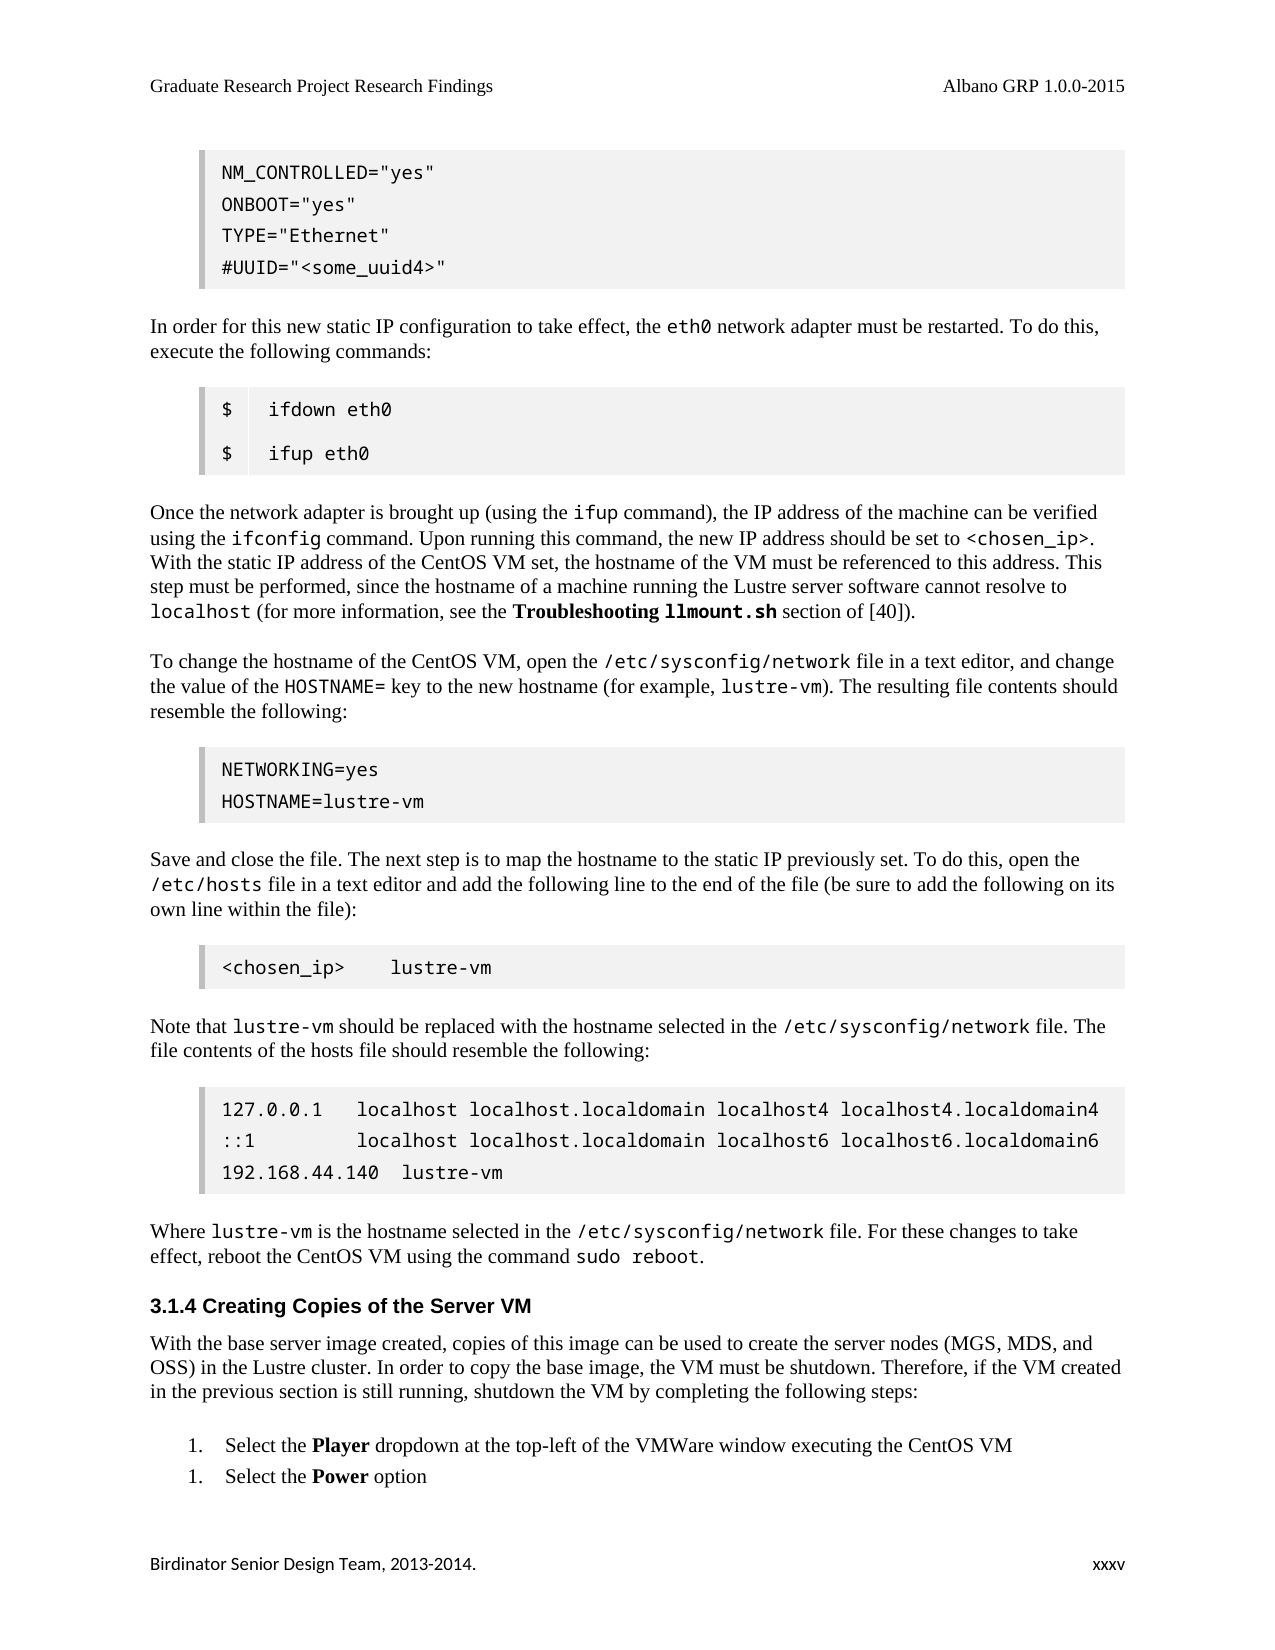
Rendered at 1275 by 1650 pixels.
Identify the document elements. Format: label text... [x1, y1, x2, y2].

table_header 127.0.0.1 localhost localhost.localdomain localhost4 localhost4.localdomain4 ::1 localhost localhost.localdomain localhost6 localhost6.localdomain6 192.168.44.140 lustre-vm [205, 1087, 1125, 1194]
text To change the hostname of the CentOS VM, open the /etc/sysconfig/network file in a text editor, and change the value of the HOSTNAME= key to the new hostname (for example, lustre-vm). The resulting file contents should resemble the following: [150, 648, 1125, 723]
table_header <chosen_ip> lustre-vm [205, 945, 1125, 989]
text Note that lustre-vm should be replaced with the hostname selected in the /etc/sysconfig/network file. The file contents of the hosts file should resemble the following: [150, 1013, 1125, 1062]
subtitle Creating Copies of the Server VM [150, 1294, 1125, 1318]
list Select the Player dropdown at the top-left of the VMWare window executing the CentOS VM [187, 1433, 1125, 1457]
table_header NETWORKING=yes HOSTNAME=lustre-vm [205, 747, 1125, 823]
text With the base server image created, copies of this image can be used to create the server nodes (MGS, MDS, and OSS) in the Lustre cluster. In order to copy the base image, the VM must be shutdown. Therefore, if the VM created in the previous section is still running, shutdown the VM by completing the following steps: [150, 1331, 1125, 1403]
text Save and close the file. The next step is to map the hostname to the static IP previously set. To do this, open the /etc/hosts file in a text editor and add the following line to the end of the file (be sure to add the following on its own line within the file): [150, 847, 1125, 921]
table_cell ifup eth0 [249, 431, 1125, 475]
text Once the network adapter is brought up (using the ifup command), the IP address of the machine can be verified using the ifconfig command. Upon running this command, the new IP address should be set to <chosen_ip>. With the static IP address of the CentOS VM set, the hostname of the VM must be referenced to this address. This step must be performed, since the hostname of a machine running the Lustre server software cannot resolve to localhost (for more information, see the Troubleshooting llmount.sh section of [40]). [150, 499, 1125, 624]
table_header $ [205, 387, 248, 431]
text In order for this new static IP configuration to take effect, the eth0 network adapter must be restarted. To do this, execute the following commands: [150, 313, 1125, 363]
table_cell $ [205, 431, 248, 475]
list Select the Power option [187, 1463, 1125, 1488]
text Where lustre-vm is the hostname selected in the /etc/sysconfig/network file. For these changes to take effect, reboot the CentOS VM using the command sudo reboot. [150, 1218, 1125, 1269]
table_header ifdown eth0 [249, 387, 1125, 431]
